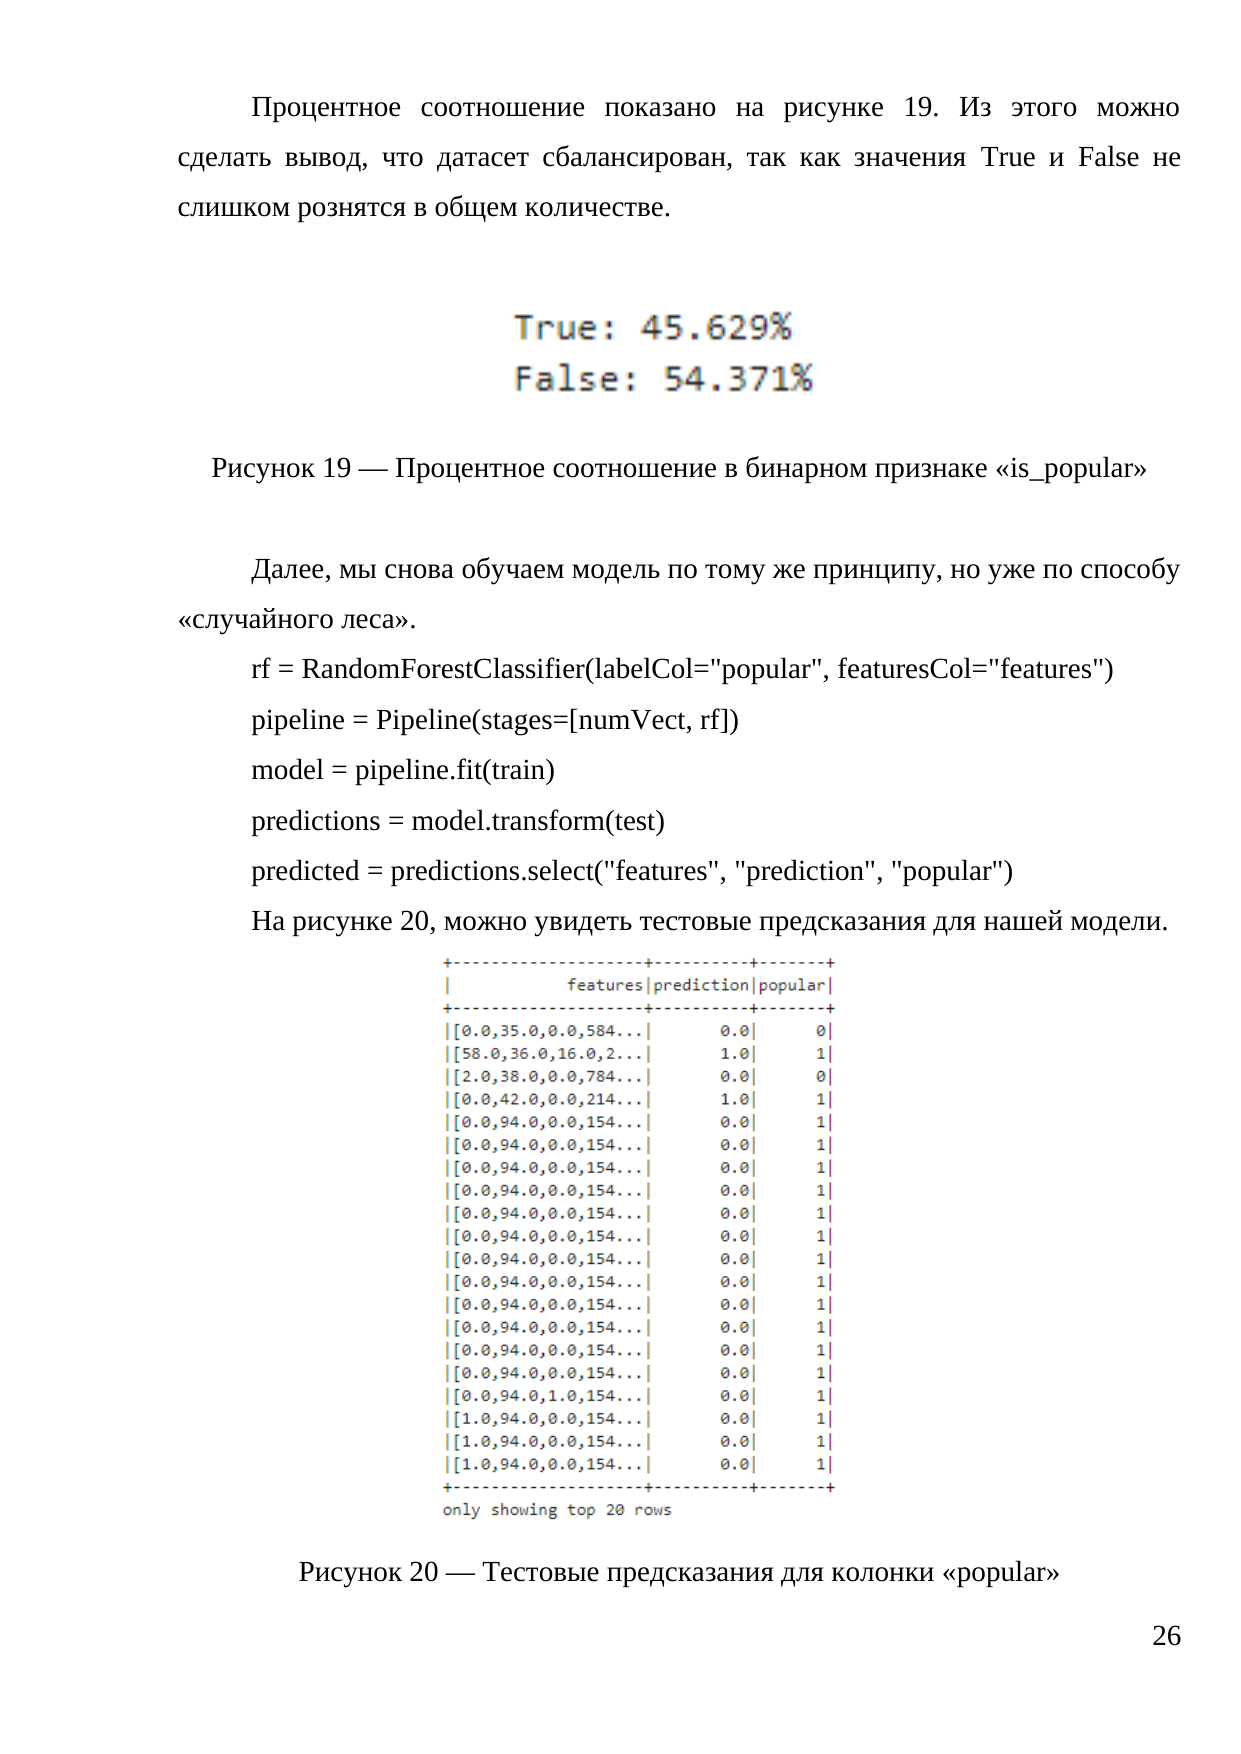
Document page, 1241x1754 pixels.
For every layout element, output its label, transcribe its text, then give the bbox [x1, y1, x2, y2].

picture [489, 290, 870, 434]
list predictions = model.transform(test) [177, 803, 1181, 836]
list Далее, мы снова обучаем модель по тому же принципу, но уже по способу «случайного леса». [177, 551, 1181, 635]
list pipeline = Pipeline(stages=[numVect, rf]) [177, 702, 1181, 736]
picture [417, 953, 941, 1538]
list predicted = predictions.select("features", "prediction", "popular") [177, 853, 1181, 886]
list model = pipeline.fit(train) [177, 752, 1181, 786]
list rf = RandomForestClassifier(labelCol="popular", featuresCol="features") [177, 652, 1181, 685]
list На рисунке 20, можно увидеть тестовые предсказания для нашей модели. [177, 903, 1181, 937]
list Рисунок 20 — Тестовые предсказания для колонки «popular» [177, 1554, 1181, 1588]
list Процентное соотношение показано на рисунке 19. Из этого можно сделать вывод, что датасет сбалансирован, так как значения True и False не слишком рознятся в общем количестве. [177, 89, 1181, 223]
list Рисунок 19 — Процентное соотношение в бинарном признаке «is_popular» [177, 450, 1181, 484]
